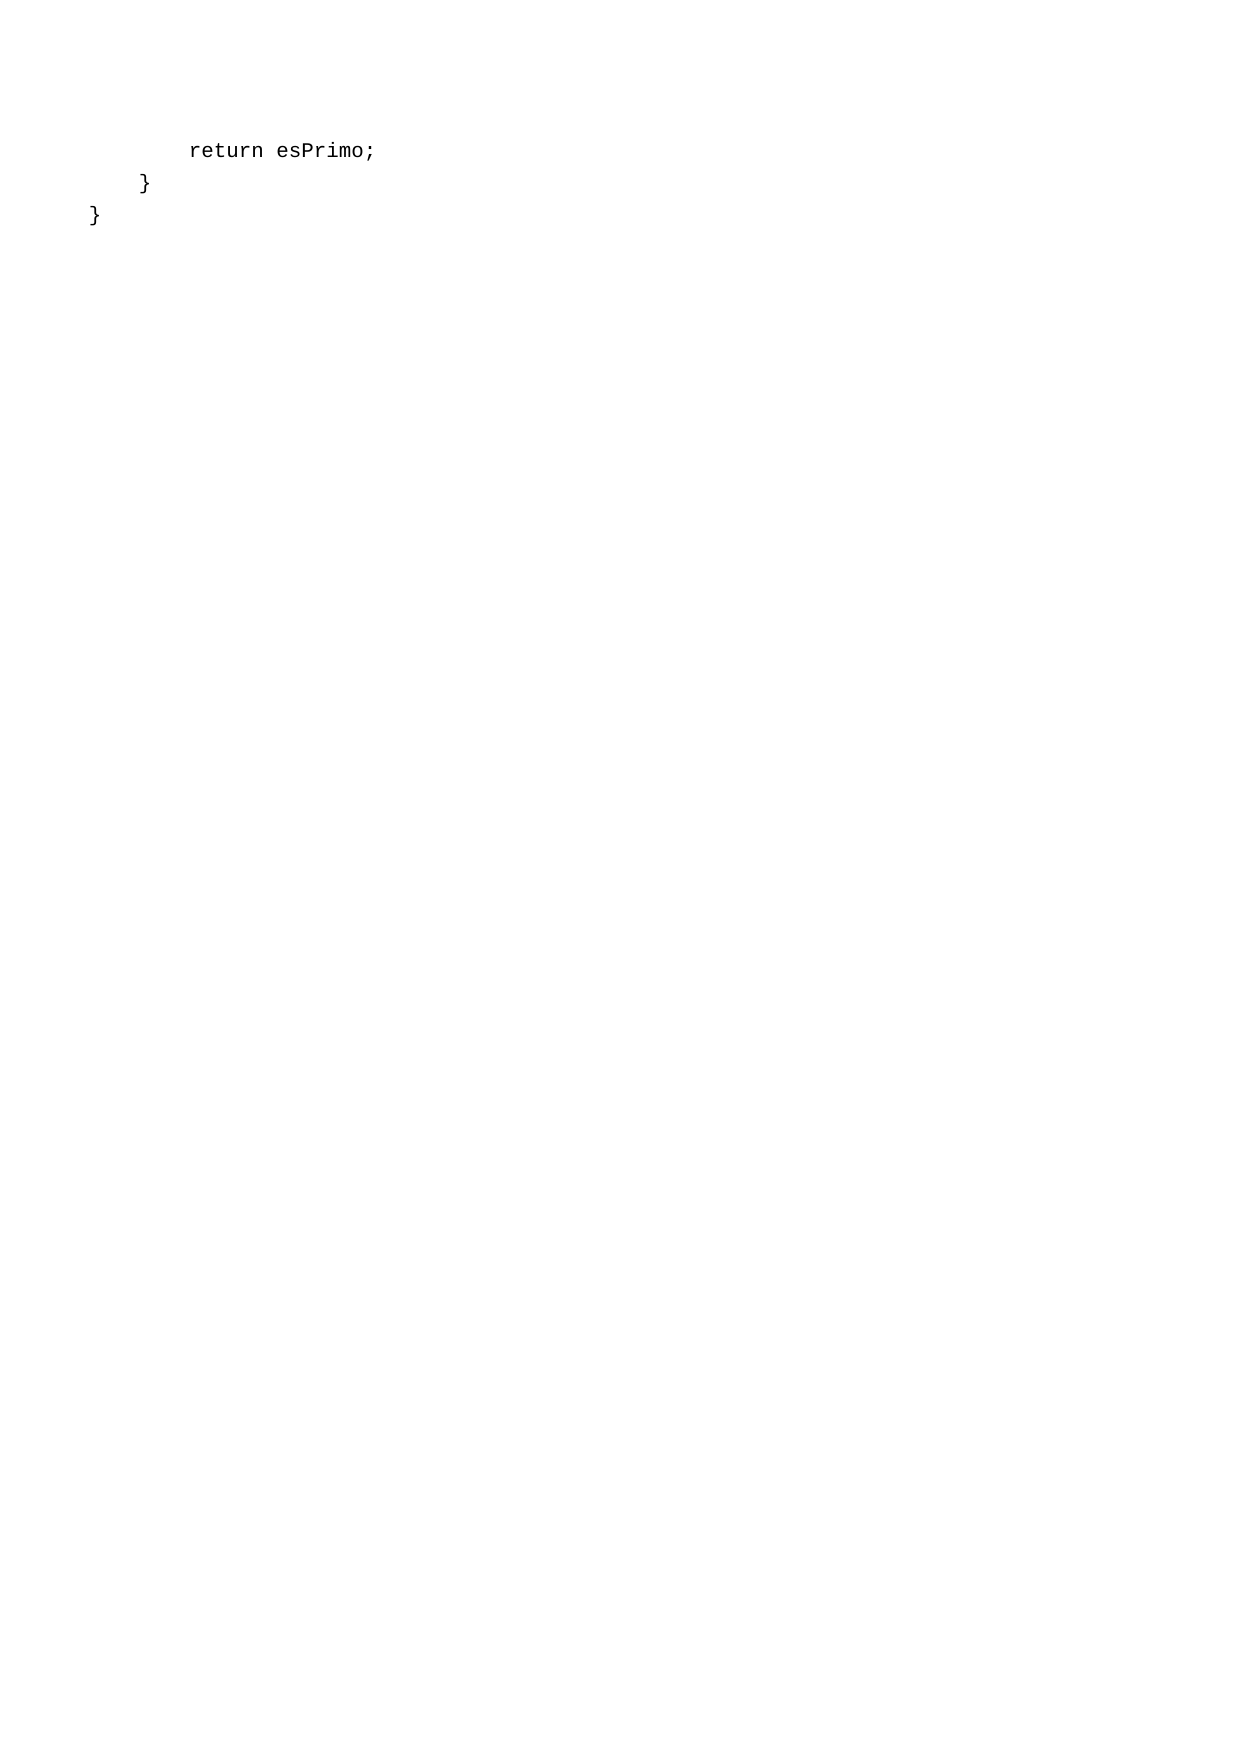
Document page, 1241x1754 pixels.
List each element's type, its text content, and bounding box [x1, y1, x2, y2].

text return esPrimo; [89, 140, 1176, 164]
text } [89, 172, 1176, 196]
text } [89, 204, 1176, 227]
